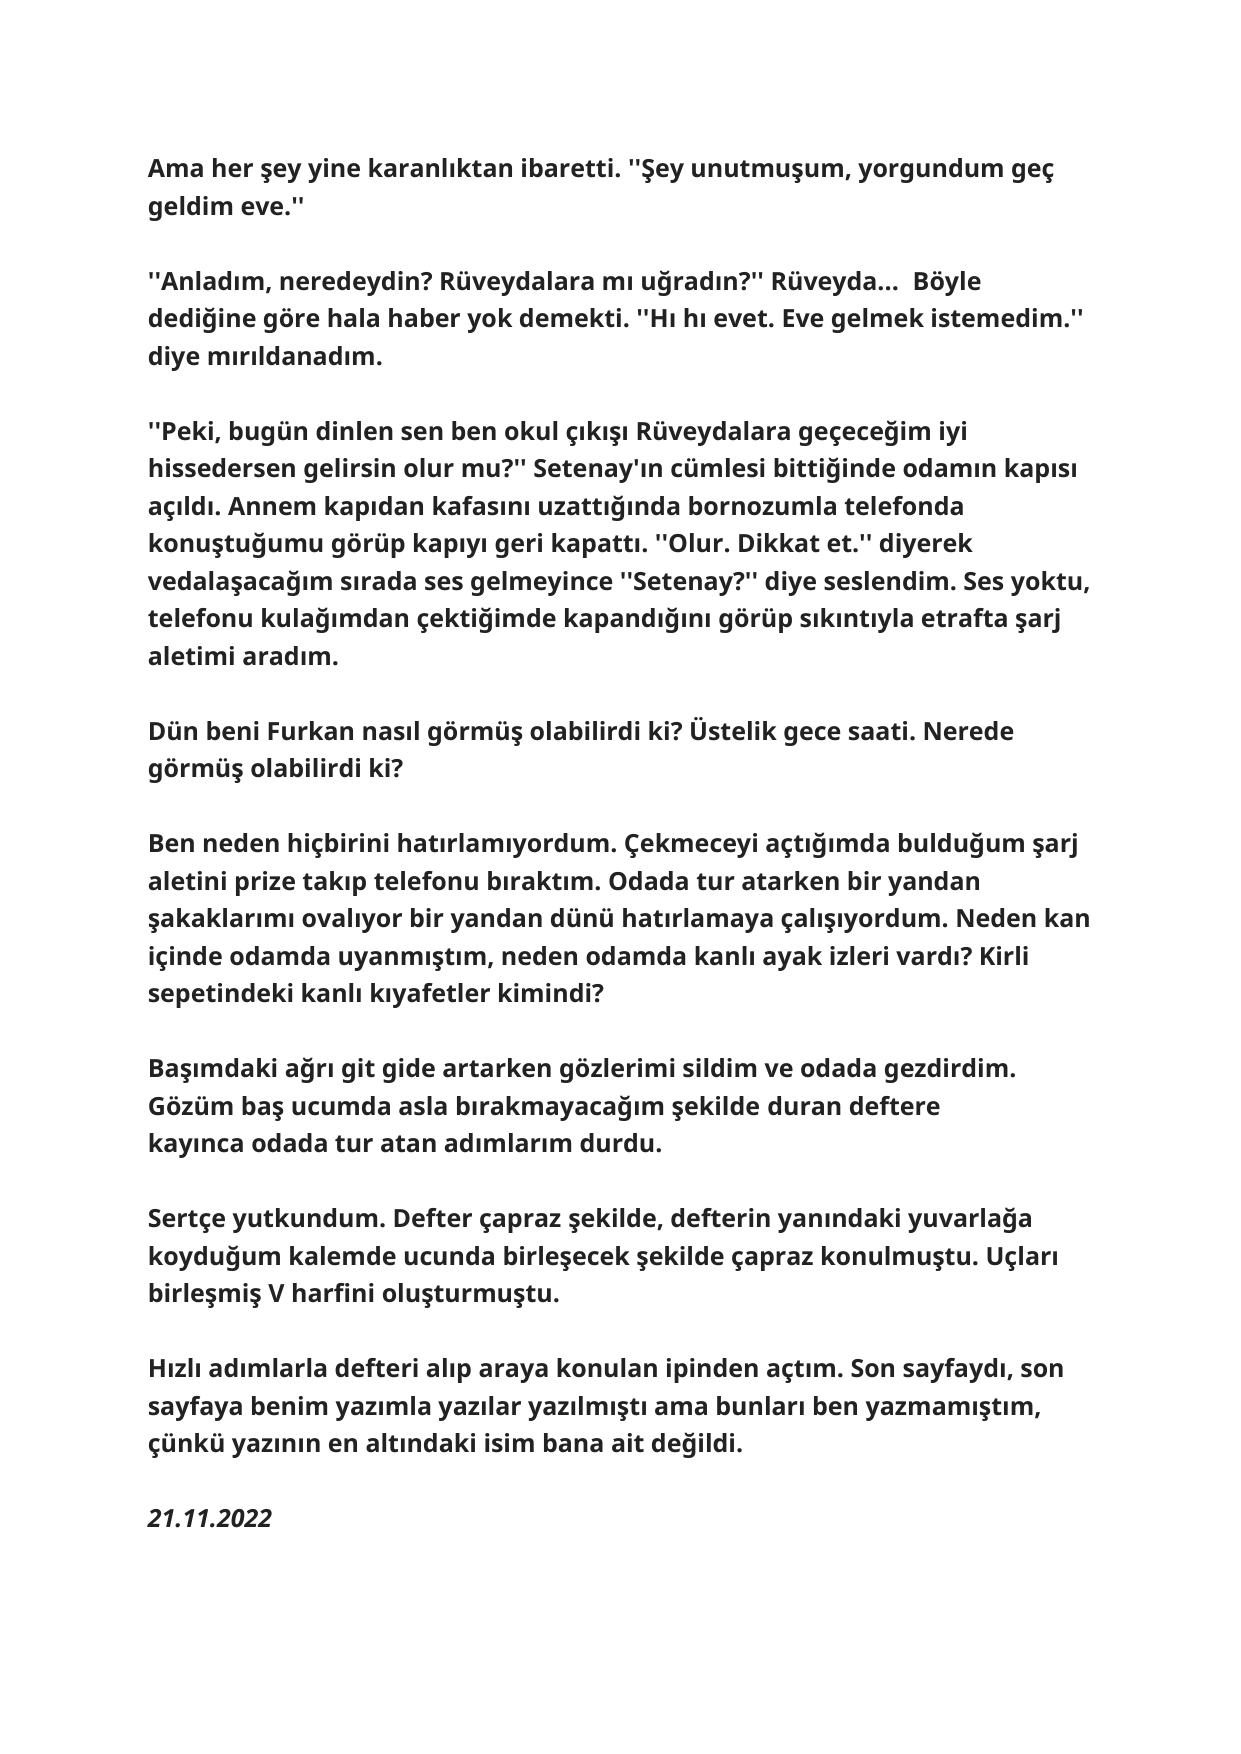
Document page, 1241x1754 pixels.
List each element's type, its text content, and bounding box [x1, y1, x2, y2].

text Sertçe yutkundum. Defter çapraz şekilde, defterin yanındaki yuvarlağa koyduğum kalemde ucunda birleşecek şekilde çapraz konulmuştu. Uçları birleşmiş V harfini oluşturmuştu. [148, 1198, 1093, 1310]
text 21.11.2022 [148, 1498, 1093, 1535]
text ''Peki, bugün dinlen sen ben okul çıkışı Rüveydalara geçeceğim iyi hissedersen gelirsin olur mu?'' Setenay'ın cümlesi bittiğinde odamın kapısı açıldı. Annem kapıdan kafasını uzattığında bornozumla telefonda konuştuğumu görüp kapıyı geri kapattı. ''Olur. Dikkat et.'' diyerek vedalaşacağım sırada ses gelmeyince ''Setenay?'' diye seslendim. Ses yoktu, telefonu kulağımdan çektiğimde kapandığını görüp sıkıntıyla etrafta şarj aletimi aradım. [148, 410, 1093, 673]
text ''Anladım, neredeydin? Rüveydalara mı uğradın?'' Rüveyda... Böyle dediğine göre hala haber yok demekti. ''Hı hı evet. Eve gelmek istemedim.'' diye mırıldanadım. [148, 260, 1093, 373]
text Başımdaki ağrı git gide artarken gözlerimi sildim ve odada gezdirdim. Gözüm baş ucumda asla bırakmayacağım şekilde duran deftere kayınca odada tur atan adımlarım durdu. [148, 1048, 1093, 1160]
text Hızlı adımlarla defteri alıp araya konulan ipinden açtım. Son sayfaydı, son sayfaya benim yazımla yazılar yazılmıştı ama bunları ben yazmamıştım, çünkü yazının en altındaki isim bana ait değildi. [148, 1348, 1093, 1460]
text Ben neden hiçbirini hatırlamıyordum. Çekmeceyi açtığımda bulduğum şarj aletini prize takıp telefonu bıraktım. Odada tur atarken bir yandan şakaklarımı ovalıyor bir yandan dünü hatırlamaya çalışıyordum. Neden kan içinde odamda uyanmıştım, neden odamda kanlı ayak izleri vardı? Kirli sepetindeki kanlı kıyafetler kimindi? [148, 823, 1093, 1010]
text Ama her şey yine karanlıktan ibaretti. ''Şey unutmuşum, yorgundum geç geldim eve.'' [148, 148, 1093, 223]
text Dün beni Furkan nasıl görmüş olabilirdi ki? Üstelik gece saati. Nerede görmüş olabilirdi ki? [148, 710, 1093, 785]
